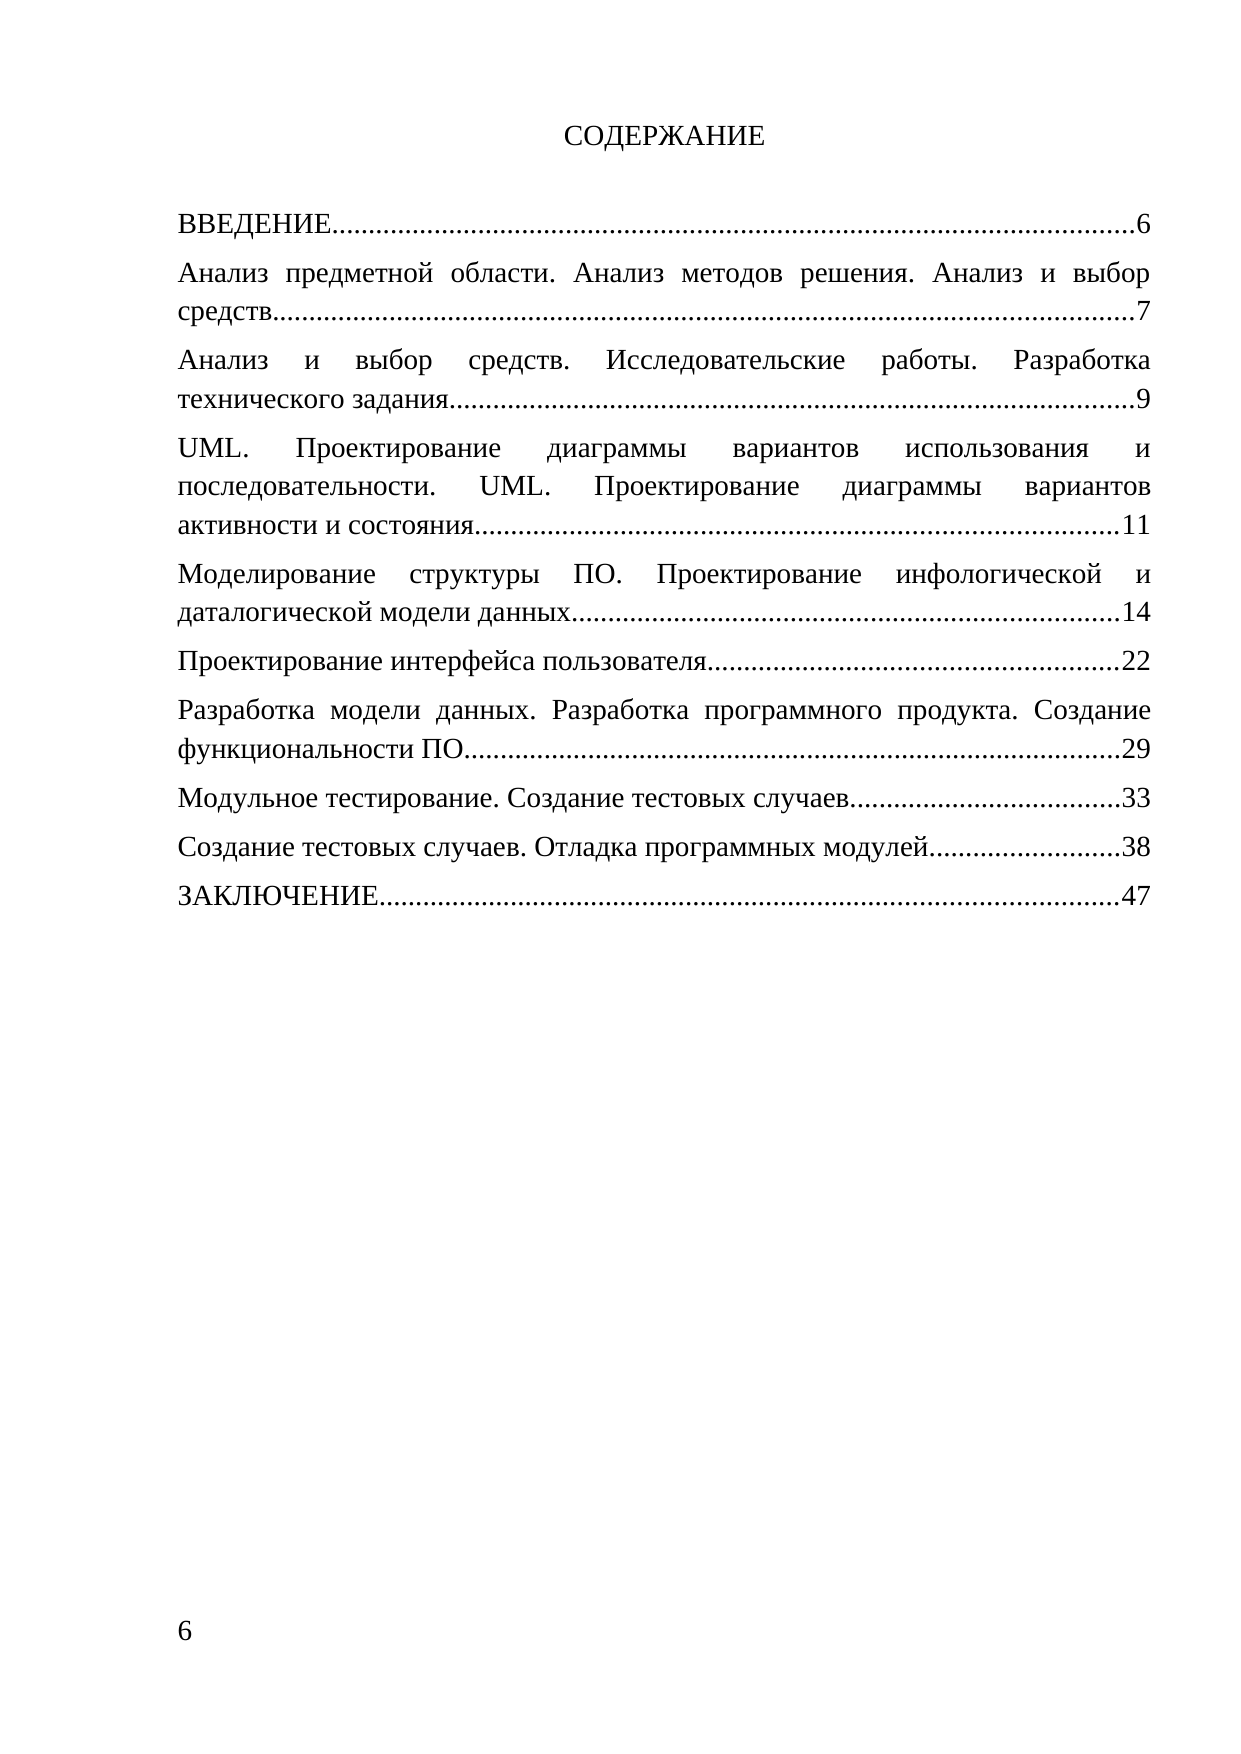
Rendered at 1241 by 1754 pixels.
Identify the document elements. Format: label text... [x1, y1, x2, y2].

text Модульное тестирование. Создание тестовых случаев. 33 [177, 780, 1152, 813]
text UML. Проектирование диаграммы вариантов использования и последовательности. UML. Проектирование диаграммы вариантов активности и состояния. 11 [177, 430, 1152, 541]
text ЗАКЛЮЧЕНИЕ 47 [177, 878, 1152, 911]
text ВВЕДЕНИЕ 6 [177, 206, 1152, 239]
text Создание тестовых случаев. Отладка программных модулей. 38 [177, 829, 1152, 862]
text Проектирование интерфейса пользователя. 22 [177, 643, 1152, 677]
text Анализ и выбор средств. Исследовательские работы. Разработка технического задания. 9 [177, 342, 1152, 414]
text Разработка модели данных. Разработка программного продукта. Создание функциональности ПО. 29 [177, 692, 1152, 764]
text Моделирование структуры ПО. Проектирование инфологической и даталогической модели данных. 14 [177, 556, 1152, 628]
text Анализ предметной области. Анализ методов решения. Анализ и выбор средств. 7 [177, 255, 1152, 327]
text СОДЕРЖАНИЕ [177, 118, 1152, 152]
